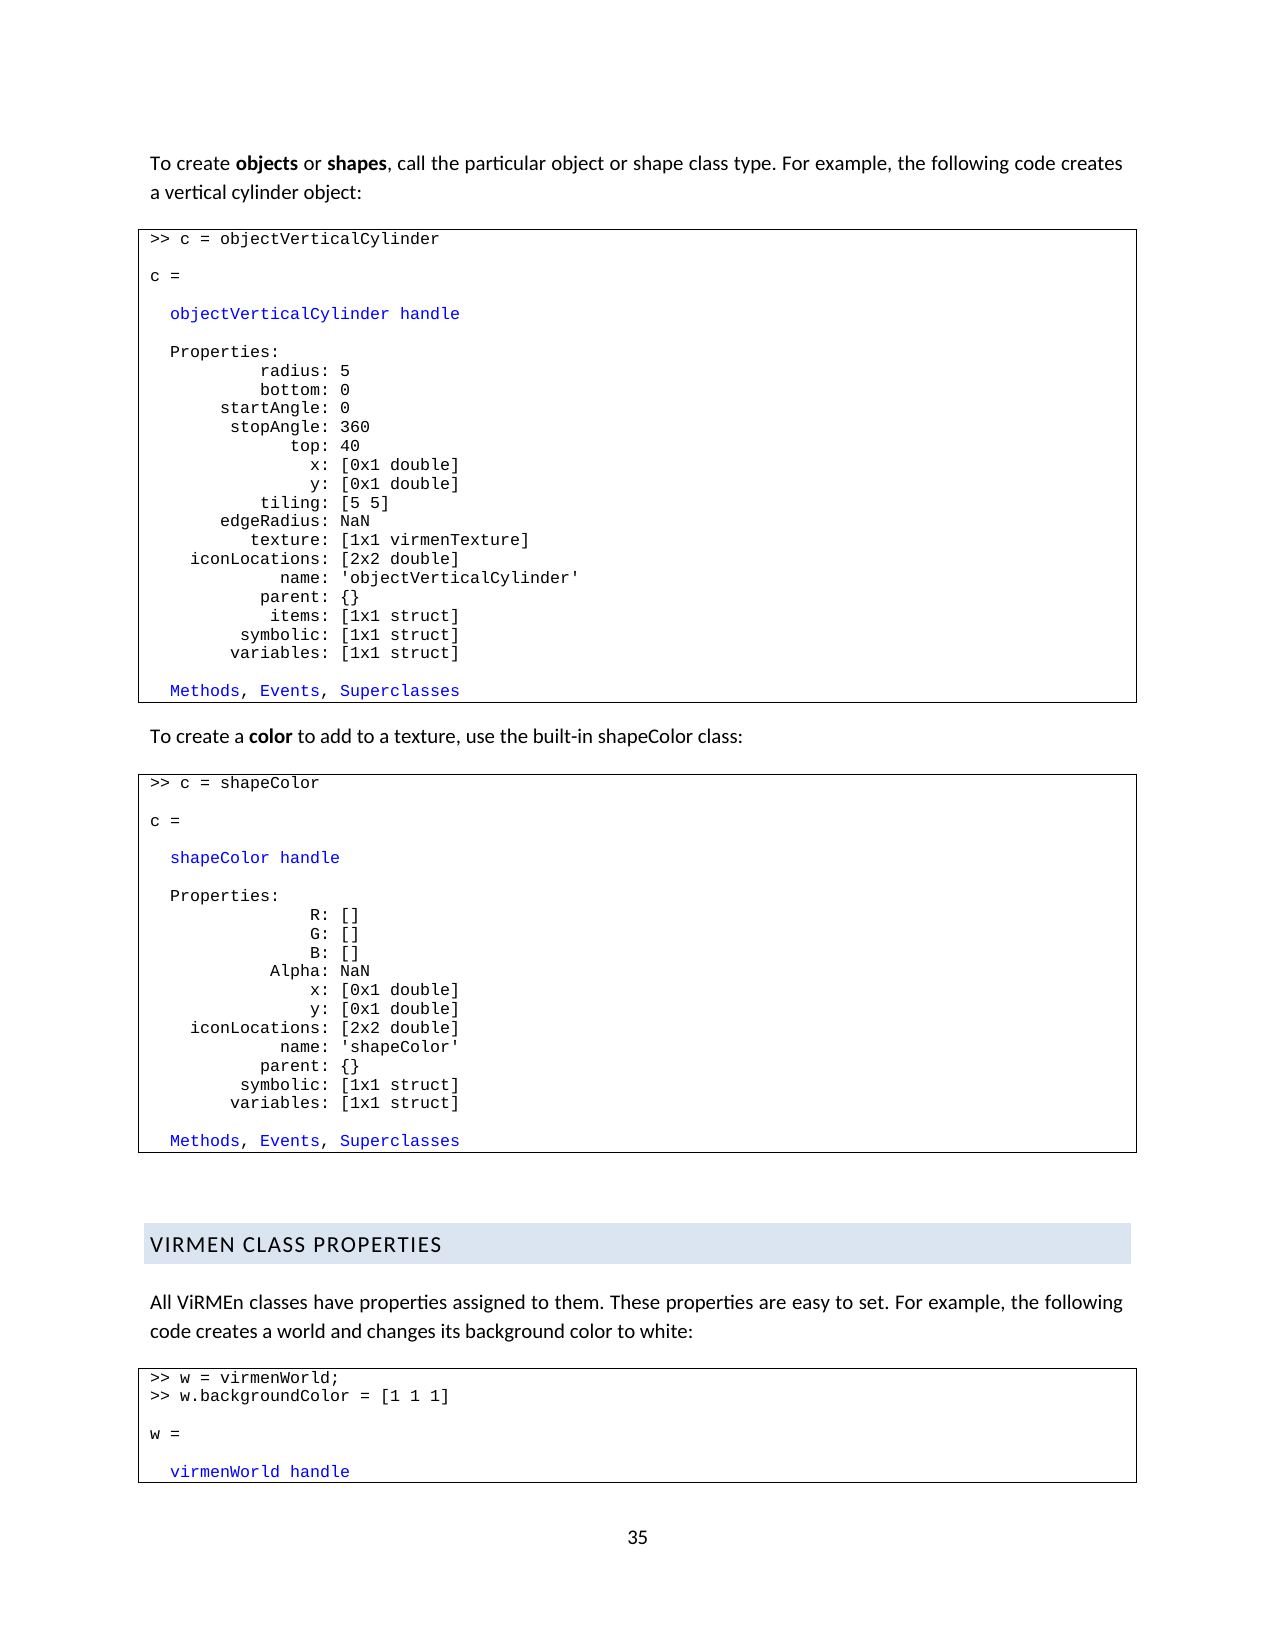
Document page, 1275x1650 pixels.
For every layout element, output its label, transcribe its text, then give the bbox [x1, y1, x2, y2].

text All ViRMEn classes have properties assigned to them. These properties are easy to set. For example, the following code creates a world and changes its background color to white: [150, 1289, 1125, 1343]
table_header >> c = shapeColor c = shapeColor handle Properties: R: [] G: [] B: [] Alpha: NaN x: [0x1 double] y: [0x1 double] iconLocations: [2x2 double] name: 'shapeColor' parent: {} symbolic: [1x1 struct] variables: [1x1 struct] Methods, Events, Superclasses [139, 775, 1136, 1152]
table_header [139, 1369, 1136, 1482]
text To create objects or shapes, call the particular object or shape class type. For example, the following code creates a vertical cylinder object: [150, 150, 1125, 204]
subtitle ViRMEn class properties [150, 1230, 1125, 1258]
text To create a color to add to a texture, use the built-in shapeColor class: [150, 723, 1125, 749]
table_header >> c = objectVerticalCylinder c = objectVerticalCylinder handle Properties: radius: 5 bottom: 0 startAngle: 0 stopAngle: 360 top: 40 x: [0x1 double] y: [0x1 double] tiling: [5 5] edgeRadius: NaN texture: [1x1 virmenTexture] iconLocations: [2x2 double] name: 'objectVerticalCylinder' parent: {} items: [1x1 struct] symbolic: [1x1 struct] variables: [1x1 struct] Methods, Events, Superclasses [139, 230, 1136, 702]
